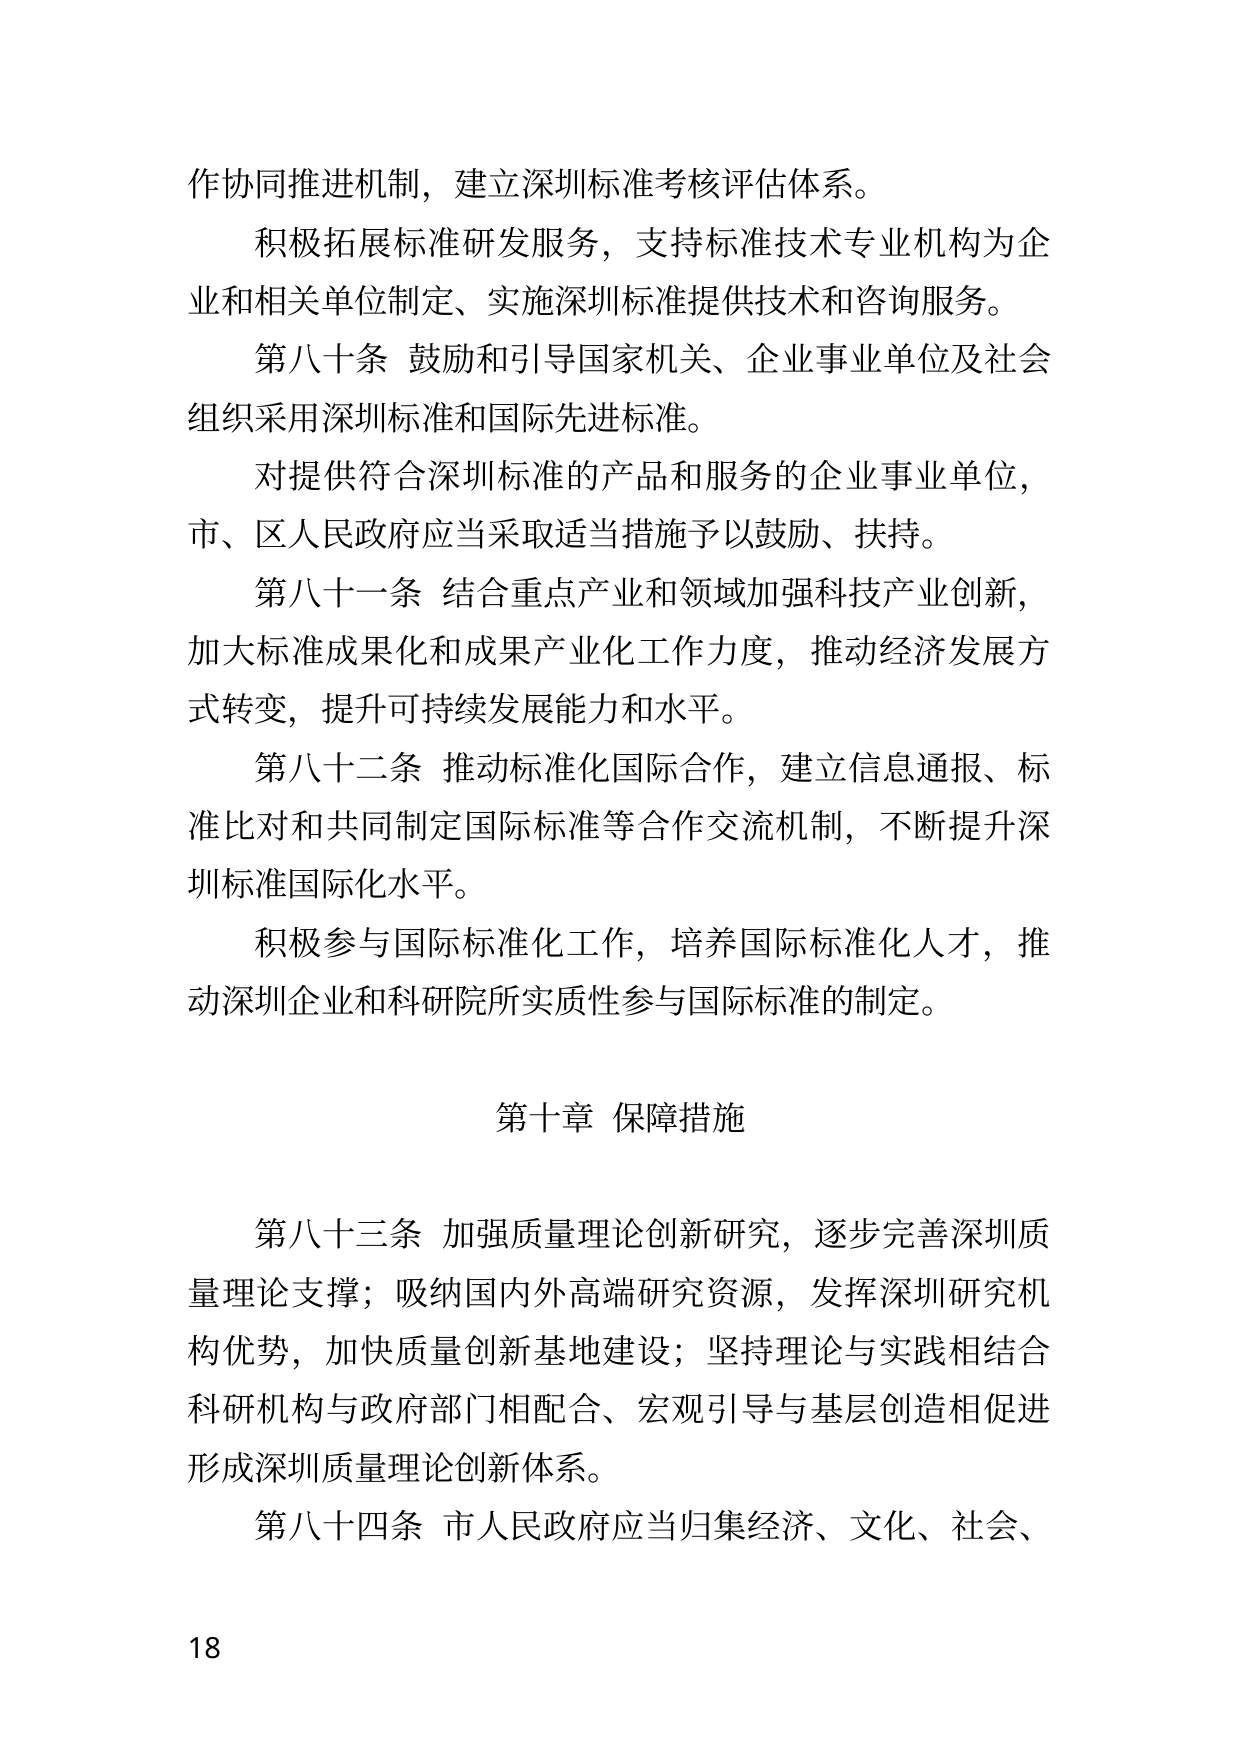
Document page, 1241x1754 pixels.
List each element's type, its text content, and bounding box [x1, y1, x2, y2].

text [187, 150, 1053, 208]
text 第八十三条 加强质量理论创新研究，逐步完善深圳质量理论支撑；吸纳国内外高端研究资源，发挥深圳研究机构优势，加快质量创新基地建设；坚持理论与实践相结合、科研机构与政府部门相配合、宏观引导与基层创造相促进，形成深圳质量理论创新体系。 [187, 1200, 1053, 1492]
text 第八十条 鼓励和引导国家机关、企业事业单位及社会组织采用深圳标准和国际先进标准。 [187, 325, 1053, 442]
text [187, 1492, 1053, 1550]
text 第十章 保障措施 [187, 1083, 1053, 1142]
text 对提供符合深圳标准的产品和服务的企业事业单位，市、区人民政府应当采取适当措施予以鼓励、扶持。 [187, 442, 1053, 558]
text 积极拓展标准研发服务，支持标准技术专业机构为企业和相关单位制定、实施深圳标准提供技术和咨询服务。 [187, 208, 1053, 325]
text 积极参与国际标准化工作，培养国际标准化人才，推动深圳企业和科研院所实质性参与国际标准的制定。 [187, 908, 1053, 1025]
text 第八十一条 结合重点产业和领域加强科技产业创新，加大标准成果化和成果产业化工作力度，推动经济发展方式转变，提升可持续发展能力和水平。 [187, 558, 1053, 733]
text 第八十二条 推动标准化国际合作，建立信息通报、标准比对和共同制定国际标准等合作交流机制，不断提升深圳标准国际化水平。 [187, 733, 1053, 908]
